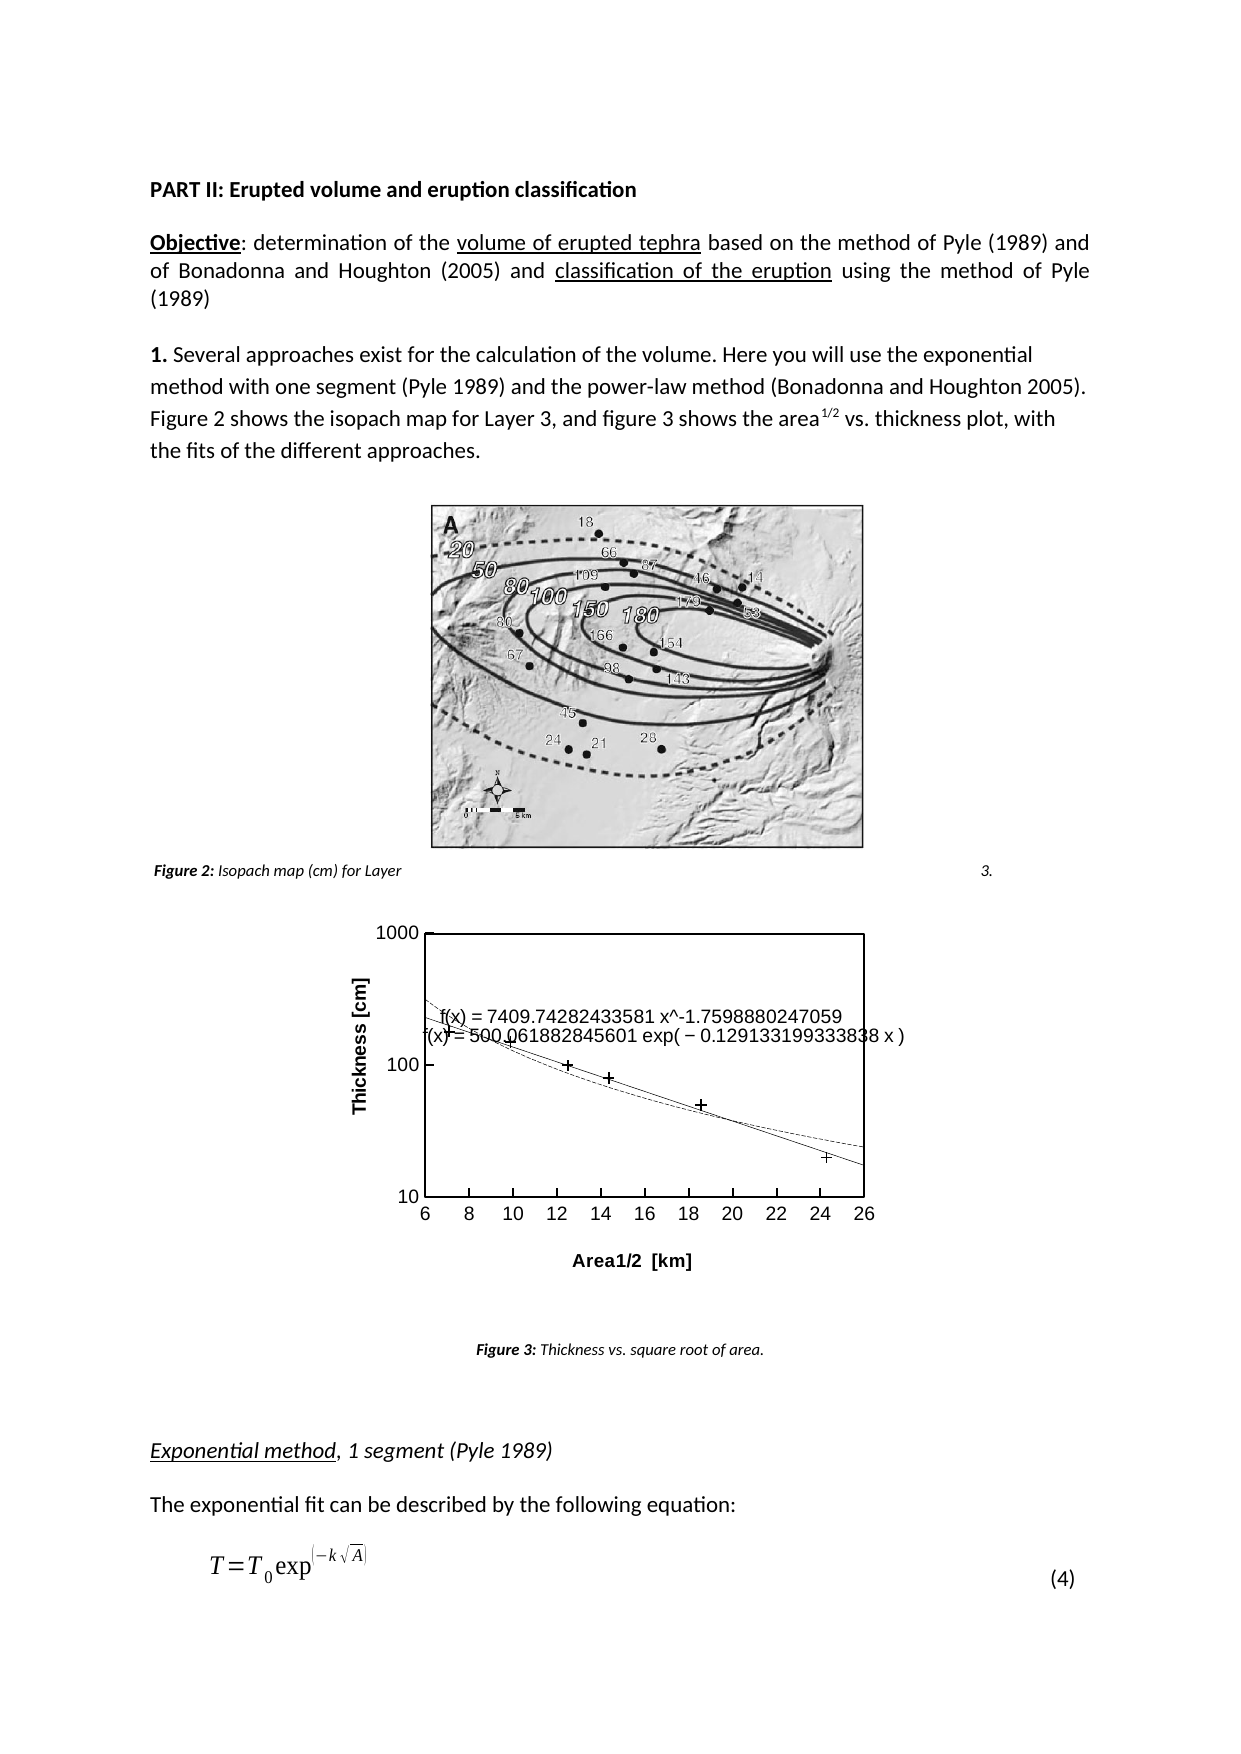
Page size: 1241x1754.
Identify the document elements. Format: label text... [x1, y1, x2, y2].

text Exponential method, 1 segment (Pyle 1989) [150, 1437, 1090, 1465]
picture [423, 502, 865, 849]
text Figure 3: Thickness vs. square root of area. [150, 1339, 1090, 1360]
text Figure 2: Isopach map (cm) for Layer 3. [150, 861, 1090, 881]
text PART II: Erupted volume and eruption classification [150, 175, 1090, 203]
text Objective: determination of the volume of erupted tephra based on the method of Pyle (1989) and of Bonadonna and Houghton (2005) and classification of the eruption using the method of Pyle (1989) [150, 228, 1090, 312]
text 1. Several approaches exist for the calculation of the volume. Here you will use the exponential method with one segment (Pyle 1989) and the power-law method (Bonadonna and Houghton 2005). Figure 2 shows the isopach map for Layer 3, and figure 3 shows the area1/2 vs. thickness plot, with the fits of the different approaches. [150, 340, 1090, 465]
text The exponential fit can be described by the following equation: [150, 1490, 1090, 1518]
text (4) [150, 1543, 1090, 1592]
